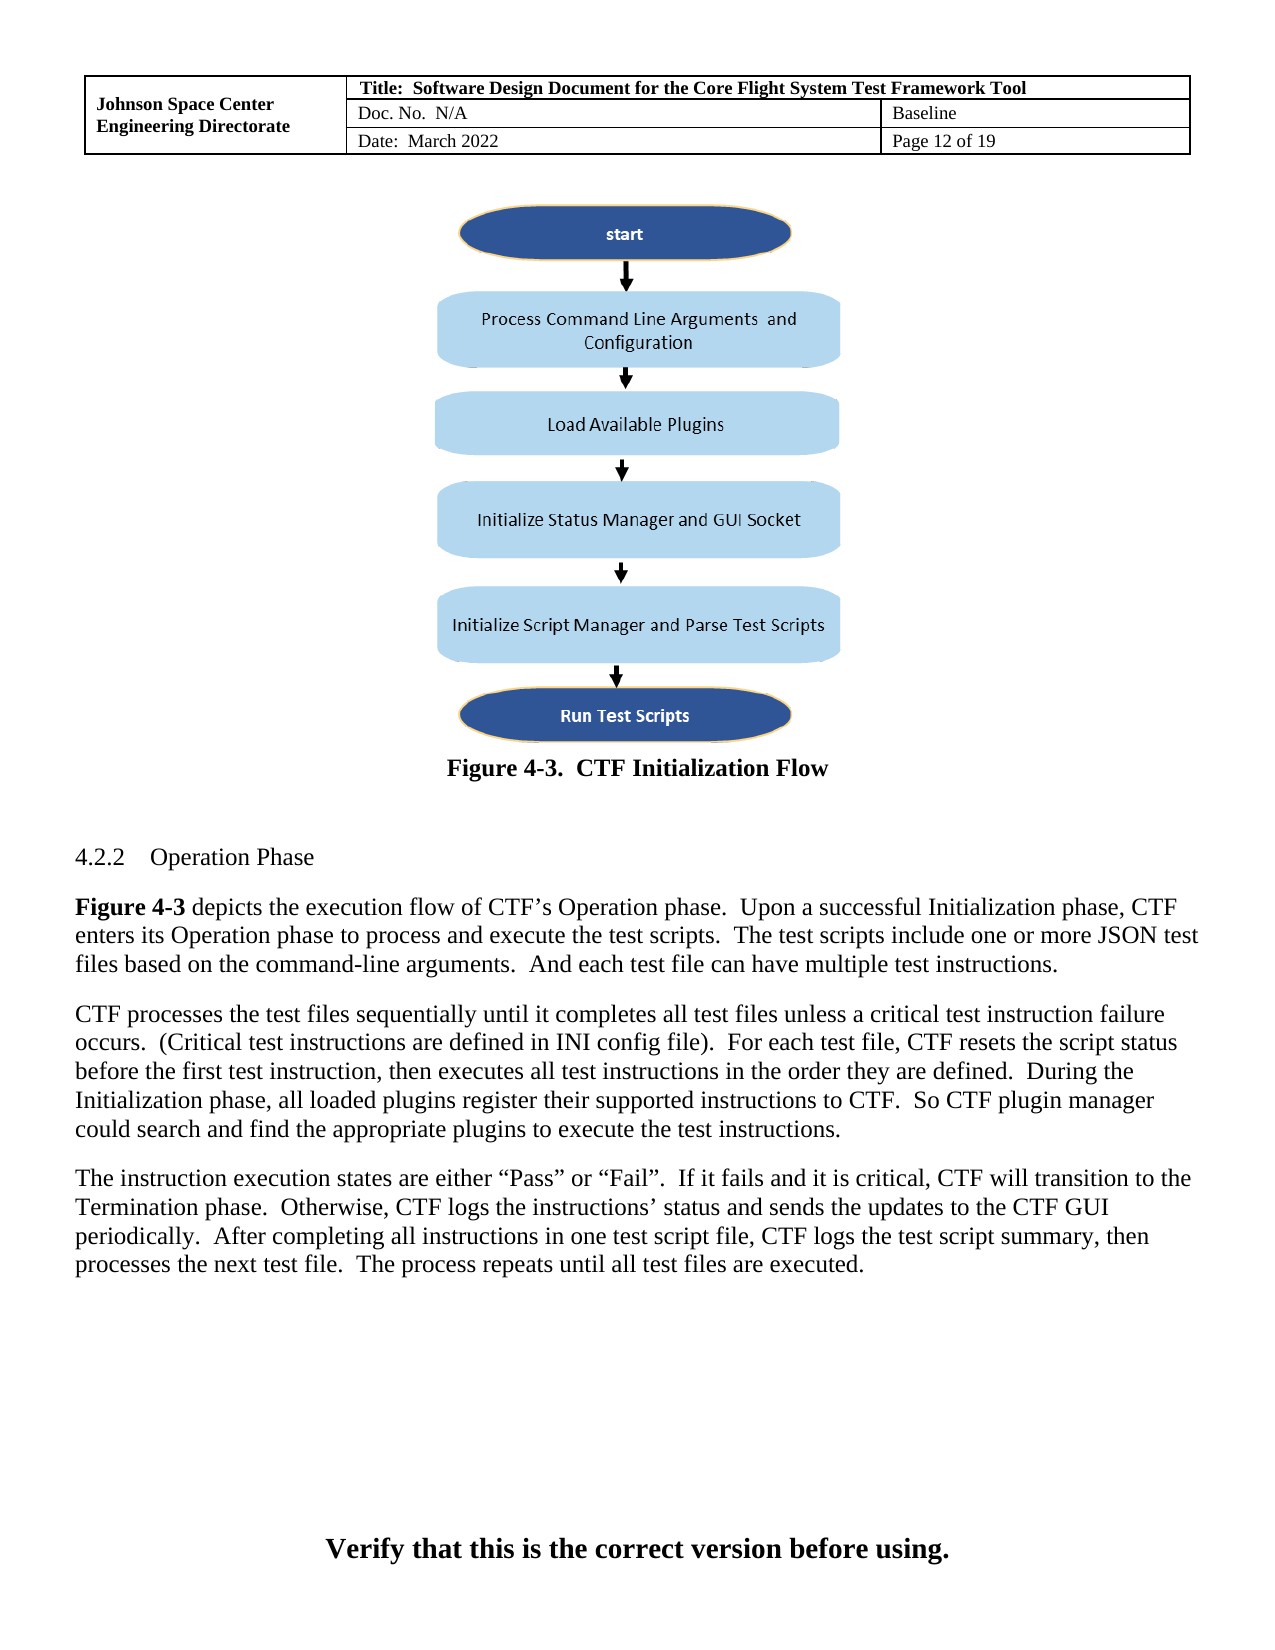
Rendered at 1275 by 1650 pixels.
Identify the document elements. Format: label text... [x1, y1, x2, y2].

subtitle Operation Phase [75, 842, 1200, 871]
text Figure 4-3 depicts the execution flow of CTF’s Operation phase. Upon a successful Initialization phase, CTF enters its Operation phase to process and execute the test scripts. The test scripts include one or more JSON test files based on the command-line arguments. And each test file can have multiple test instructions. [75, 892, 1200, 978]
text CTF processes the test files sequentially until it completes all test files unless a critical test instruction failure occurs. (Critical test instructions are defined in INI config file). For each test file, CTF resets the script status before the first test instruction, then executes all test instructions in the order they are defined. During the Initialization phase, all loaded plugins register their supported instructions to CTF. So CTF plugin manager could search and find the appropriate plugins to execute the test instructions. [75, 999, 1200, 1142]
text The instruction execution states are either “Pass” or “Fail”. If it fails and it is critical, CTF will transition to the Termination phase. Otherwise, CTF logs the instructions’ status and sends the updates to the CTF GUI periodically. After completing all instructions in one test script file, CTF logs the test script summary, then processes the next test file. The process repeats until all test files are executed. [75, 1163, 1200, 1278]
picture [434, 204, 841, 743]
